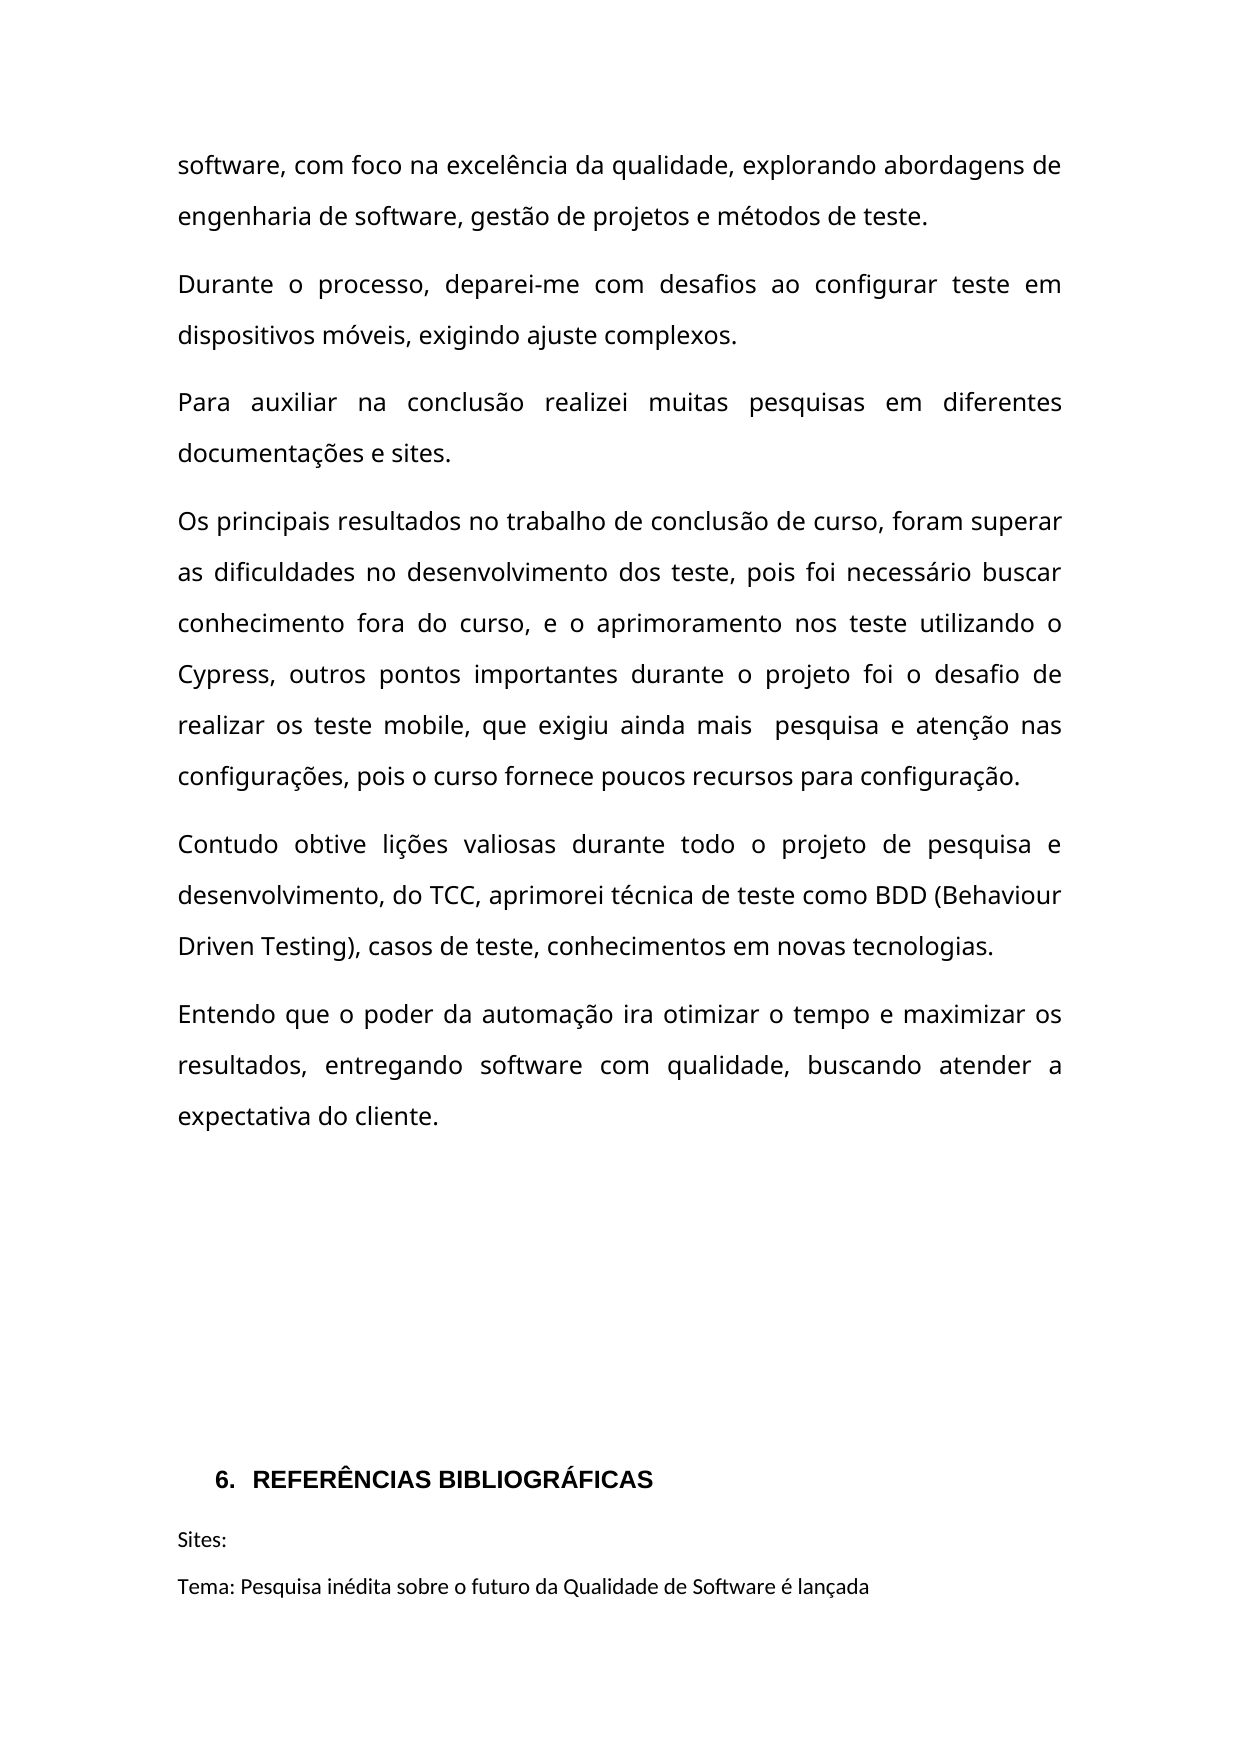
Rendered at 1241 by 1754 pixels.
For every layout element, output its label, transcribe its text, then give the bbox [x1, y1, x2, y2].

text Durante o processo, deparei-me com desafios ao configurar teste em dispositivos móveis, exigindo ajuste complexos. [177, 266, 1063, 351]
text Contudo obtive lições valiosas durante todo o projeto de pesquisa e desenvolvimento, do TCC, aprimorei técnica de teste como BDD (Behaviour Driven Testing), casos de teste, conhecimentos em novas tecnologias. [177, 827, 1063, 963]
text Entendo que o poder da automação ira otimizar o tempo e maximizar os resultados, entregando software com qualidade, buscando atender a expectativa do cliente. [177, 997, 1063, 1133]
text Os principais resultados no trabalho de conclusão de curso, foram superar as dificuldades no desenvolvimento dos teste, pois foi necessário buscar conhecimento fora do curso, e o aprimoramento nos teste utilizando o Cypress, outros pontos importantes durante o projeto foi o desafio de realizar os teste mobile, que exigiu ainda mais pesquisa e atenção nas configurações, pois o curso fornece poucos recursos para configuração. [177, 504, 1063, 793]
text Tema: Pesquisa inédita sobre o futuro da Qualidade de Software é lançada [177, 1572, 1063, 1600]
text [177, 148, 1063, 233]
text Sites: [177, 1525, 1063, 1553]
subtitle REFERÊNCIAS BIBLIOGRÁFICAS [215, 1465, 1063, 1494]
text Para auxiliar na conclusão realizei muitas pesquisas em diferentes documentações e sites. [177, 385, 1063, 470]
